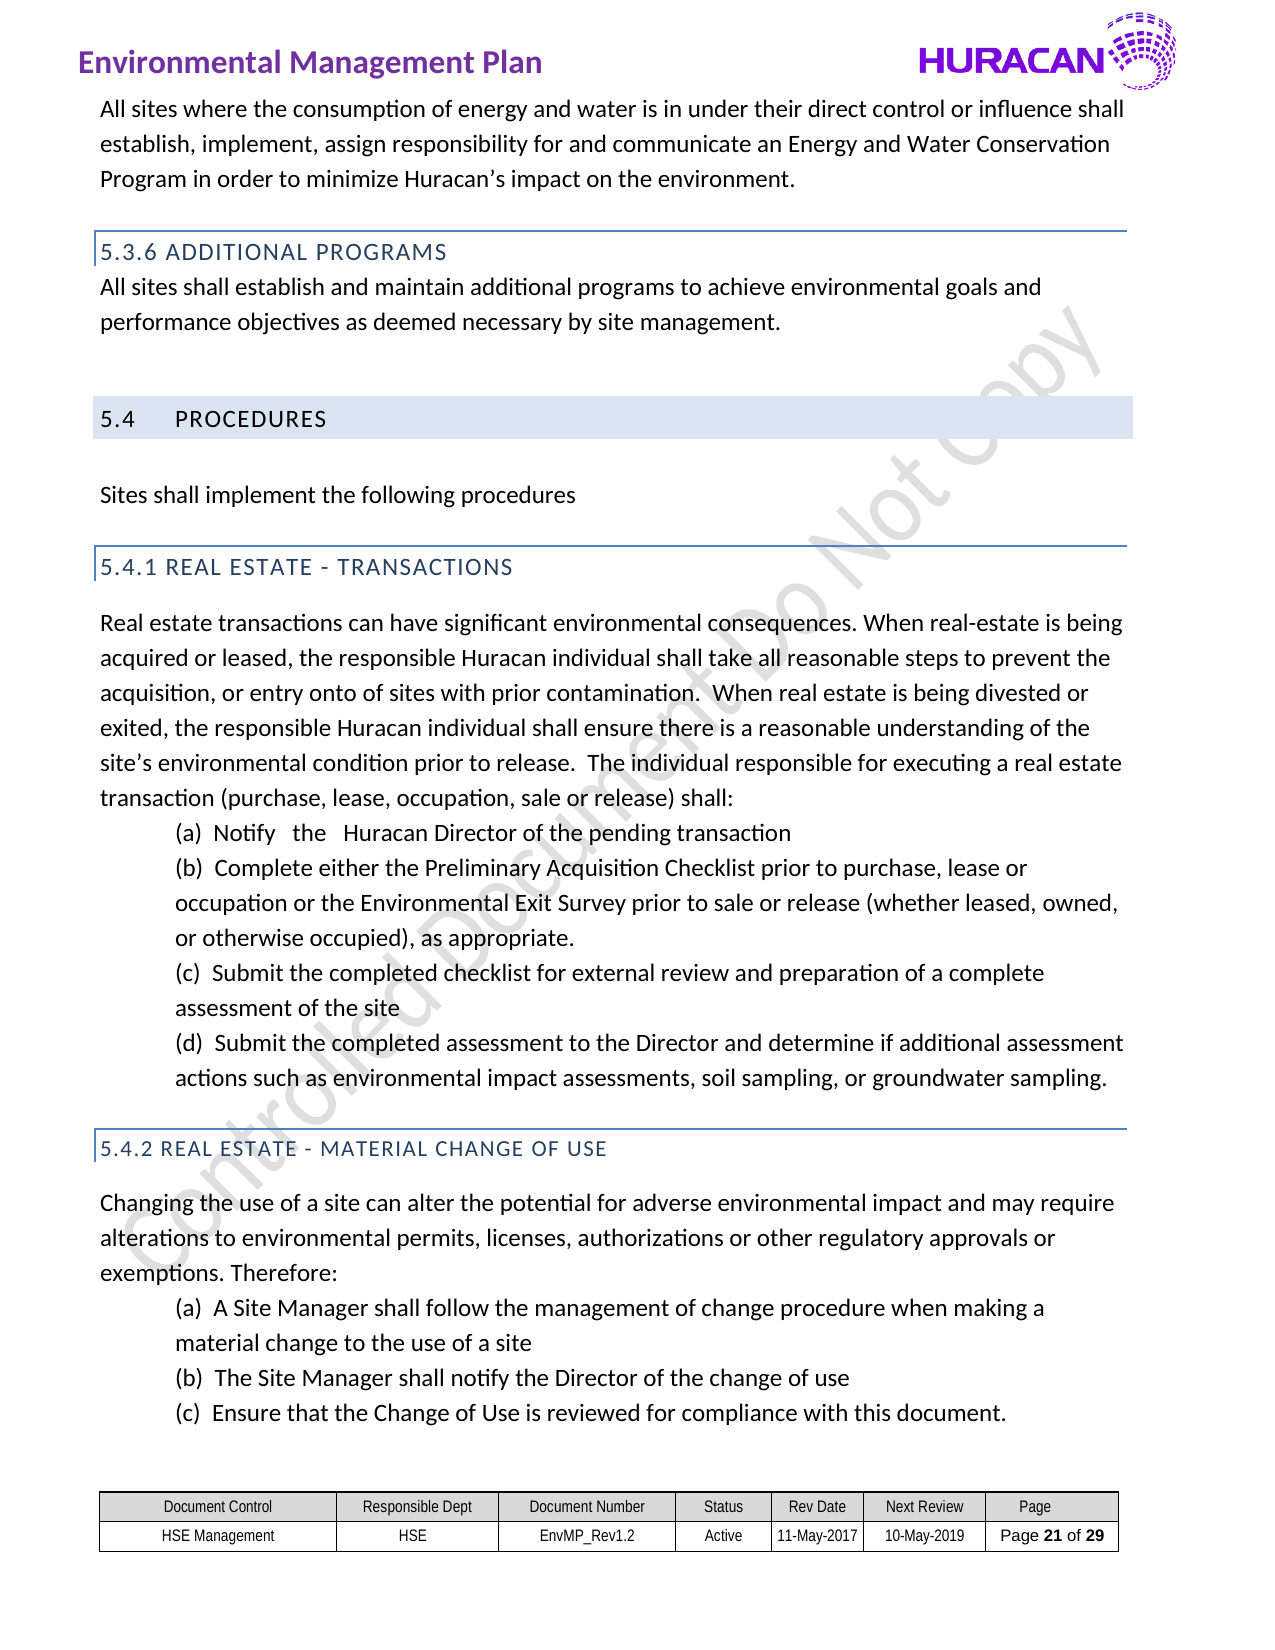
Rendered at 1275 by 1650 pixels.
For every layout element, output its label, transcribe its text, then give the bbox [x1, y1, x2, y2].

text Sites shall implement the following procedures [100, 479, 1127, 509]
subtitle 5.3.6 Additional Programs [96, 232, 1127, 266]
picture [919, 12, 1177, 90]
subtitle 5.4.1 Real Estate - Transactions [96, 547, 1127, 581]
text All sites shall establish and maintain additional programs to achieve environmental goals and performance objectives as deemed necessary by site management. [100, 271, 1127, 336]
text Changing the use of a site can alter the potential for adverse environmental impact and may require alterations to environmental permits, licenses, authorizations or other regulatory approvals or exemptions. Therefore: [100, 1187, 1127, 1287]
subtitle 5.4.2 Real Estate - Material Change of Use [96, 1130, 1127, 1162]
text Real estate transactions can have significant environmental consequences. When real-estate is being acquired or leased, the responsible Huracan individual shall take all reasonable steps to prevent the acquisition, or entry onto of sites with prior contamination. When real estate is being divested or exited, the responsible Huracan individual shall ensure there is a reasonable understanding of the site’s environmental condition prior to release. The individual responsible for executing a real estate transaction (purchase, lease, occupation, sale or release) shall: [100, 607, 1127, 812]
text (b) The Site Manager shall notify the Director of the change of use [175, 1362, 1127, 1392]
text (b) Complete either the Preliminary Acquisition Checklist prior to purchase, lease or occupation or the Environmental Exit Survey prior to sale or release (whether leased, owned, or otherwise occupied), as appropriate. [175, 852, 1127, 952]
text (a) Notify the Huracan Director of the pending transaction [175, 817, 1127, 847]
text All sites where the consumption of energy and water is in under their direct control or influence shall establish, implement, assign responsibility for and communicate an Energy and Water Conservation Program in order to minimize Huracan’s impact on the environment. [100, 94, 1127, 194]
text (c) Submit the completed checklist for external review and preparation of a complete assessment of the site [175, 957, 1127, 1022]
text (a) A Site Manager shall follow the management of change procedure when making a material change to the use of a site [175, 1292, 1127, 1357]
subtitle 5.4 Procedures [100, 403, 1127, 433]
text (d) Submit the completed assessment to the Director and determine if additional assessment actions such as environmental impact assessments, soil sampling, or groundwater sampling. [175, 1027, 1127, 1092]
text (c) Ensure that the Change of Use is reviewed for compliance with this document. [175, 1397, 1127, 1427]
